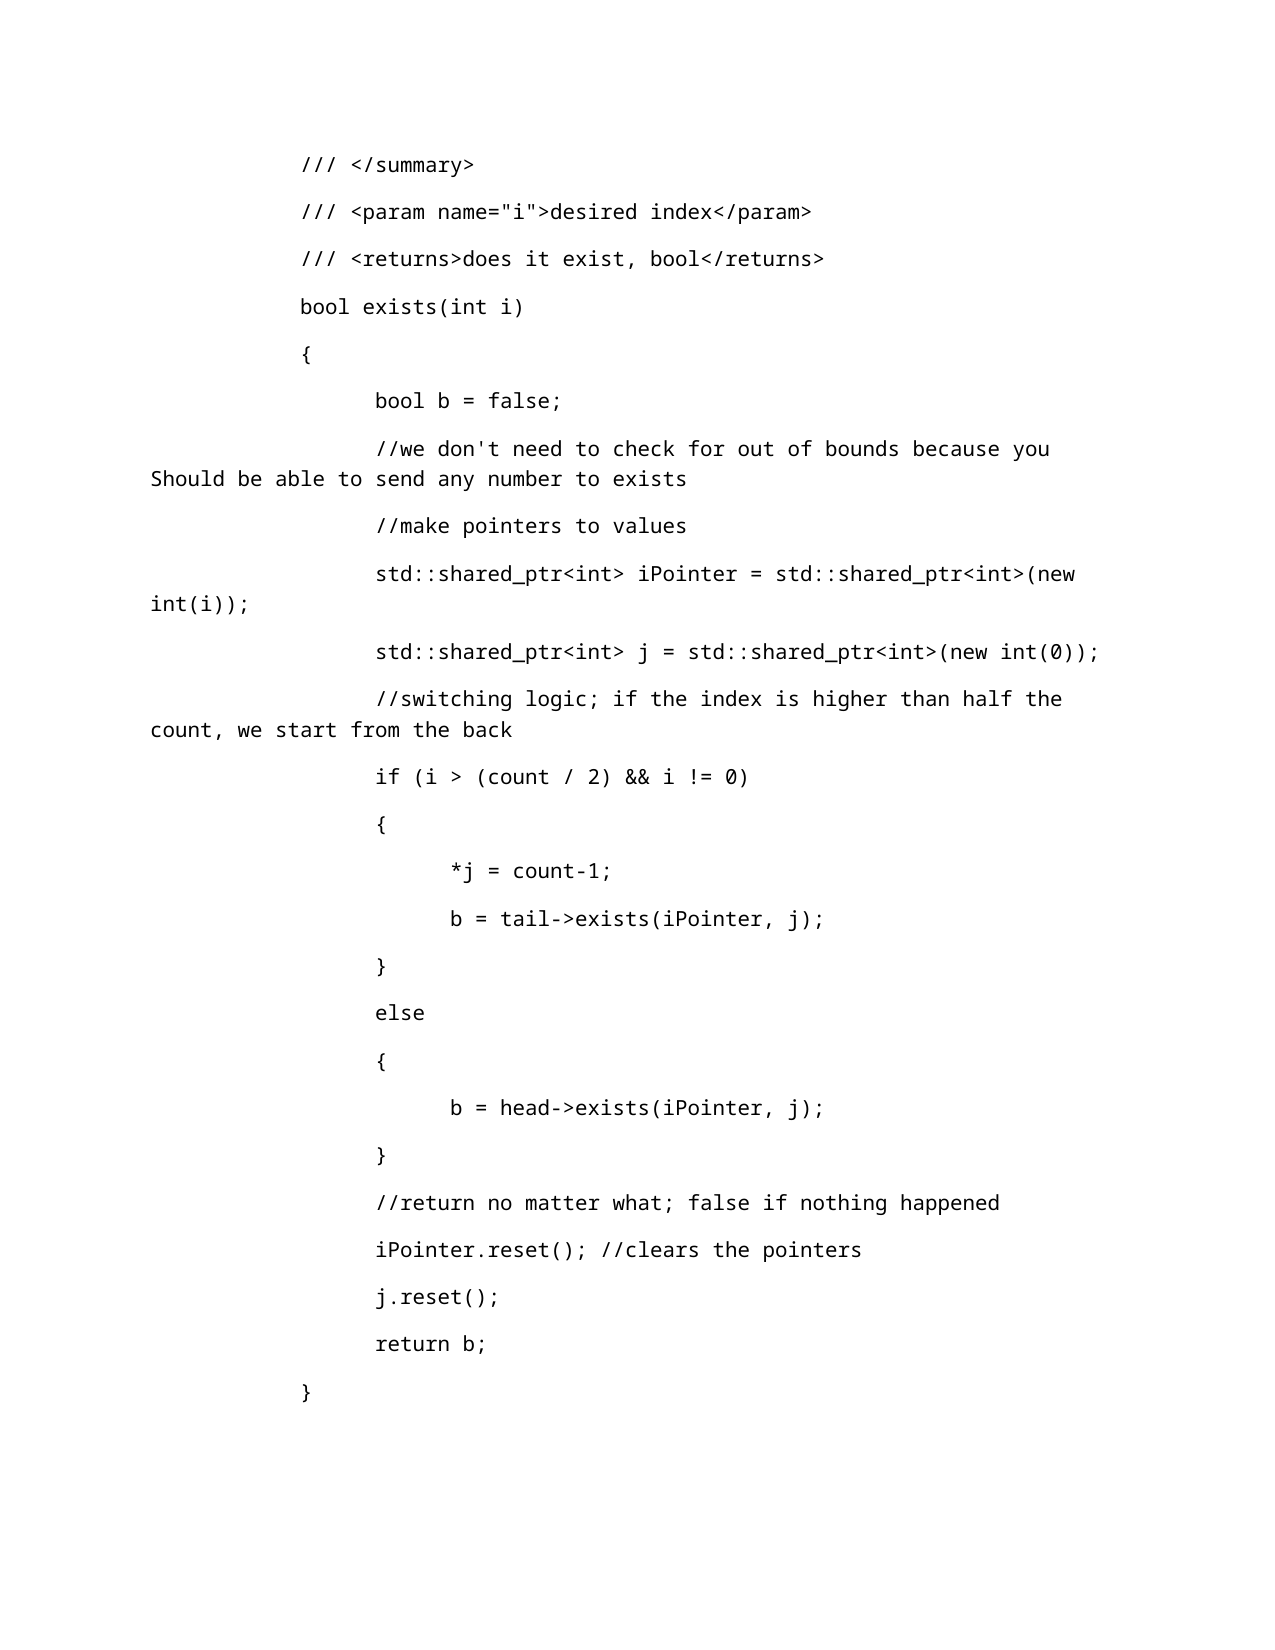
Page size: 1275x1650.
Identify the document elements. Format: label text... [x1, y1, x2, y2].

text } [150, 1377, 1125, 1405]
text b = head->exists(iPointer, j); [150, 1093, 1125, 1122]
text //we don't need to check for out of bounds because you Should be able to send any number to exists [150, 434, 1125, 493]
text if (i > (count / 2) && i != 0) [150, 762, 1125, 791]
text { [150, 339, 1125, 368]
text std::shared_ptr<int> j = std::shared_ptr<int>(new int(0)); [150, 637, 1125, 665]
text } [150, 951, 1125, 980]
text else [150, 998, 1125, 1027]
text iPointer.reset(); //clears the pointers [150, 1235, 1125, 1263]
text } [150, 1140, 1125, 1169]
text //return no matter what; false if nothing happened [150, 1188, 1125, 1216]
text bool exists(int i) [150, 292, 1125, 320]
text //switching logic; if the index is higher than half the count, we start from the back [150, 684, 1125, 743]
text /// </summary> [150, 150, 1125, 178]
text std::shared_ptr<int> iPointer = std::shared_ptr<int>(new int(i)); [150, 559, 1125, 618]
text /// <returns>does it exist, bool</returns> [150, 244, 1125, 273]
text { [150, 809, 1125, 838]
text bool b = false; [150, 386, 1125, 415]
text b = tail->exists(iPointer, j); [150, 904, 1125, 932]
text { [150, 1046, 1125, 1074]
text return b; [150, 1329, 1125, 1358]
text j.reset(); [150, 1282, 1125, 1311]
text //make pointers to values [150, 512, 1125, 540]
text /// <param name="i">desired index</param> [150, 197, 1125, 226]
text *j = count-1; [150, 857, 1125, 885]
